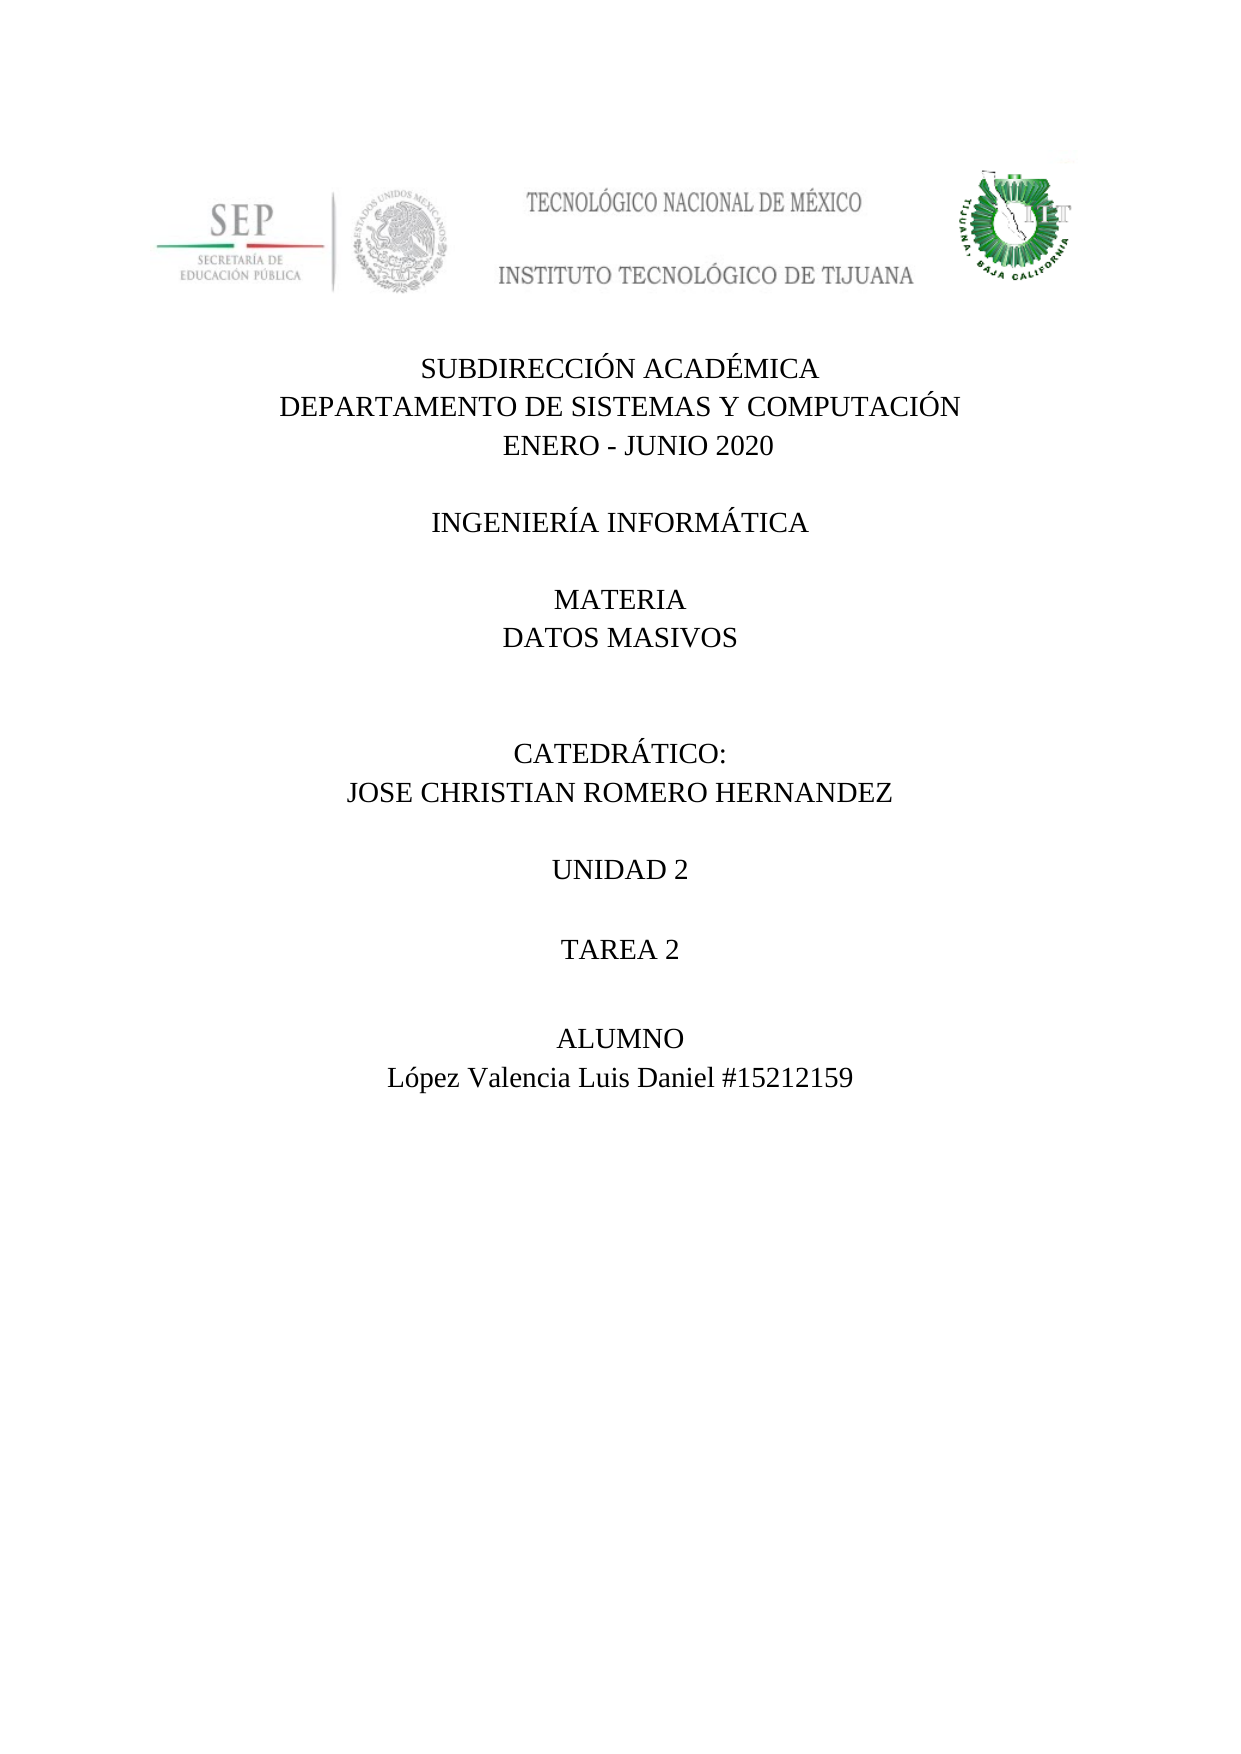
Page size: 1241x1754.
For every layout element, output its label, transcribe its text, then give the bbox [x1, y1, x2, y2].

text ALUMNO [150, 1022, 1090, 1055]
text INGENIERÍA INFORMÁTICA [150, 505, 1090, 538]
text DEPARTAMENTO DE SISTEMAS Y COMPUTACIÓN [150, 389, 1090, 423]
subtitle TAREA 2 [150, 932, 1090, 966]
text JOSE CHRISTIAN ROMERO HERNANDEZ [150, 775, 1090, 808]
text CATEDRÁTICO: [150, 736, 1090, 770]
text López Valencia Luis Daniel #15212159 [150, 1060, 1090, 1094]
text SUBDIRECCIÓN ACADÉMICA [150, 351, 1090, 384]
text DATOS MASIVOS [150, 621, 1090, 654]
text MATERIA [150, 582, 1090, 616]
text ENERO - JUNIO 2020 [150, 428, 1090, 461]
picture [150, 150, 1091, 309]
text UNIDAD 2 [150, 852, 1090, 885]
